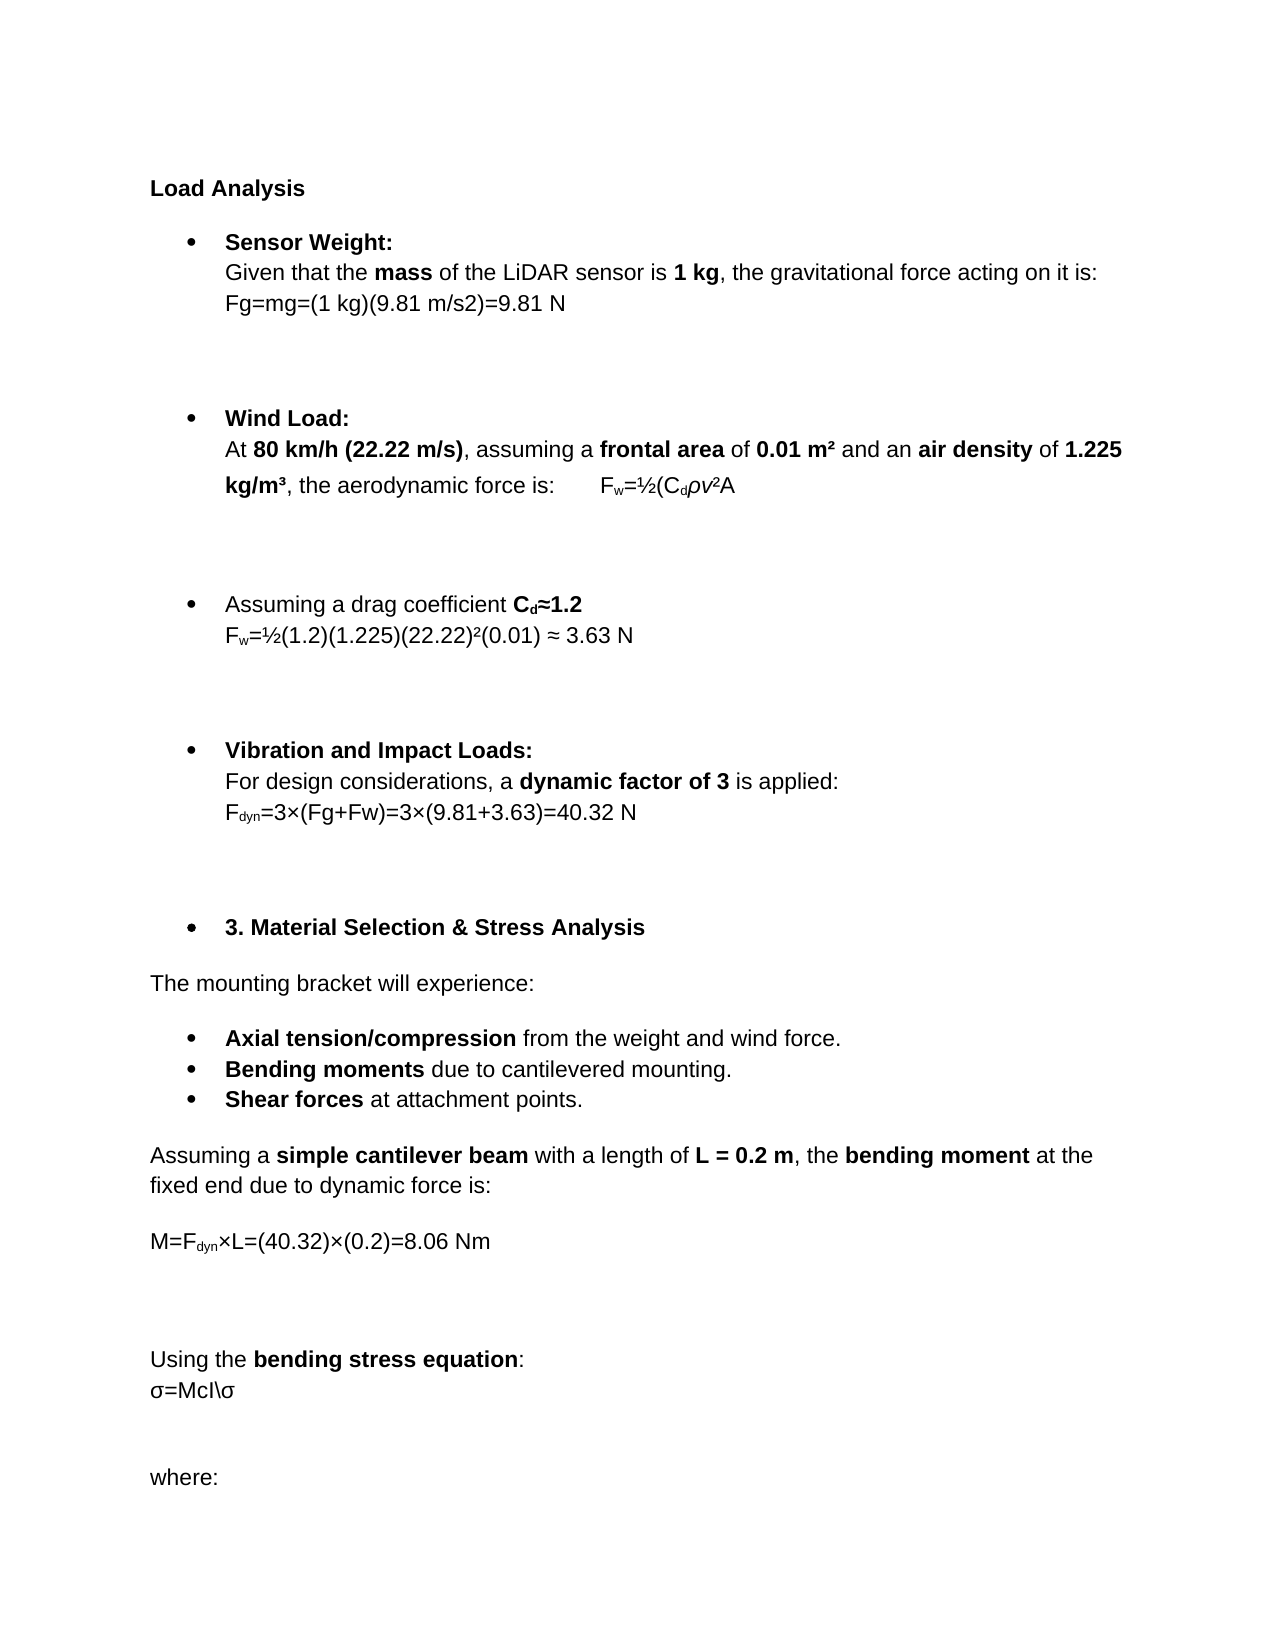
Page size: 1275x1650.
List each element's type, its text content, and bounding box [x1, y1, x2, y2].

list Axial tension/compression from the weight and wind force. [187, 1025, 1125, 1052]
text where: [150, 1464, 1125, 1490]
list 3. Material Selection & Stress Analysis [187, 914, 1125, 941]
text σ=McI\σ [150, 1377, 1125, 1403]
list Bending moments due to cantilevered mounting. [187, 1056, 1125, 1082]
text M=Fdyn×L=(40.32)×(0.2)=8.06 Nm [150, 1228, 1125, 1254]
list Assuming a drag coefficient Cd≈1.2 Fw=½(1.2)(1.225)(22.22)²(0.01) ≈ 3.63 N [187, 591, 1125, 648]
list Wind Load: At 80 km/h (22.22 m/s), assuming a frontal area of 0.01 m² and an air density of 1.225 kg/m³, the aerodynamic force is: Fw=½(Cdρv²A [187, 405, 1125, 500]
text The mounting bracket will experience: [150, 970, 1125, 996]
list Shear forces at attachment points. [187, 1086, 1125, 1113]
subtitle Load Analysis [150, 175, 1125, 201]
list Sensor Weight: Given that the mass of the LiDAR sensor is 1 kg, the gravitational force acting on it is: Fg=mg=(1 kg)(9.81 m/s2)=9.81 N [187, 228, 1125, 316]
list Vibration and Impact Loads: For design considerations, a dynamic factor of 3 is applied: Fdyn=3×(Fg+Fw)=3×(9.81+3.63)=40.32 N [187, 737, 1125, 825]
text Assuming a simple cantilever beam with a length of L = 0.2 m, the bending moment at the fixed end due to dynamic force is: [150, 1142, 1125, 1199]
text Using the bending stress equation: [150, 1346, 1125, 1373]
